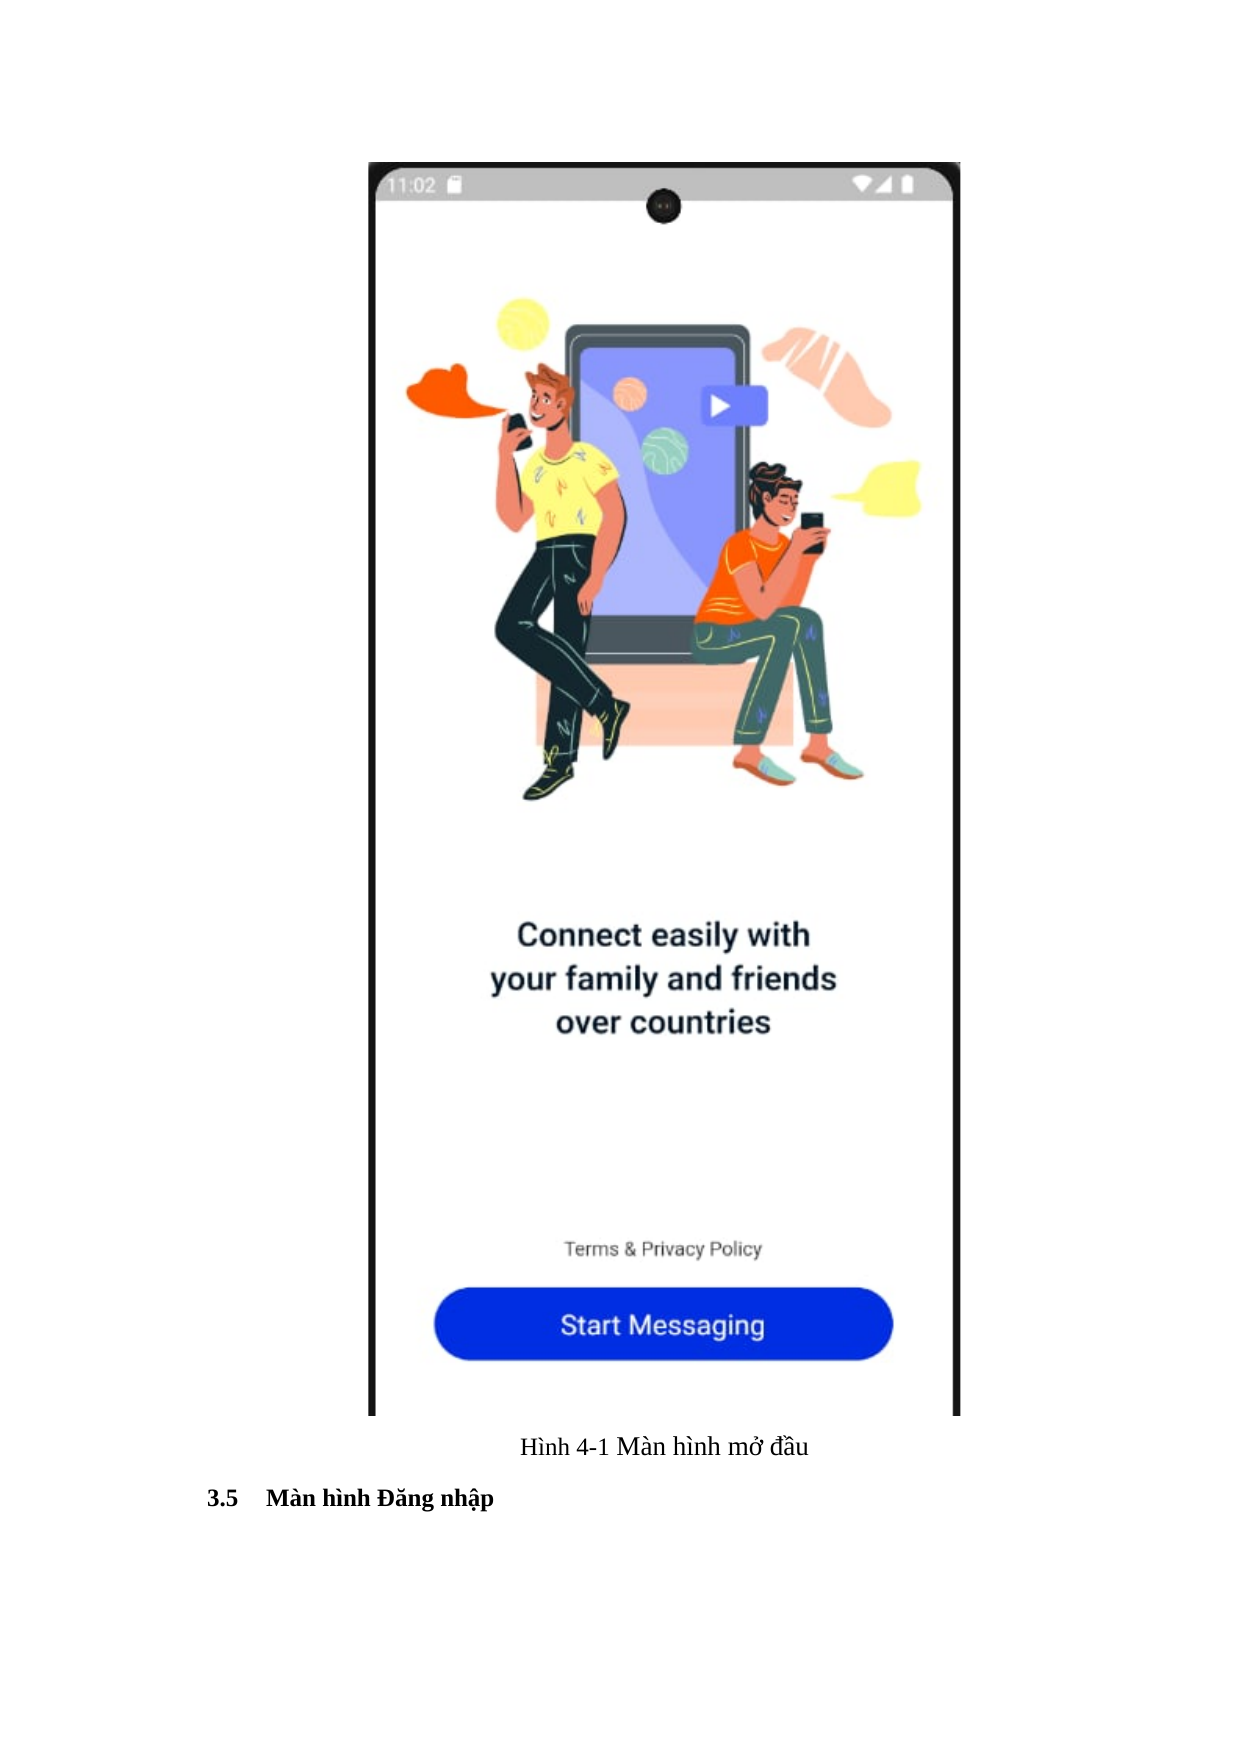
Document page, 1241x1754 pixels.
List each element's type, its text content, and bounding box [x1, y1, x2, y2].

picture [368, 162, 961, 1416]
subtitle Màn hình Đăng nhập [207, 1483, 1122, 1512]
text Hình 4-1 Màn hình mở đầu [207, 1430, 1122, 1462]
